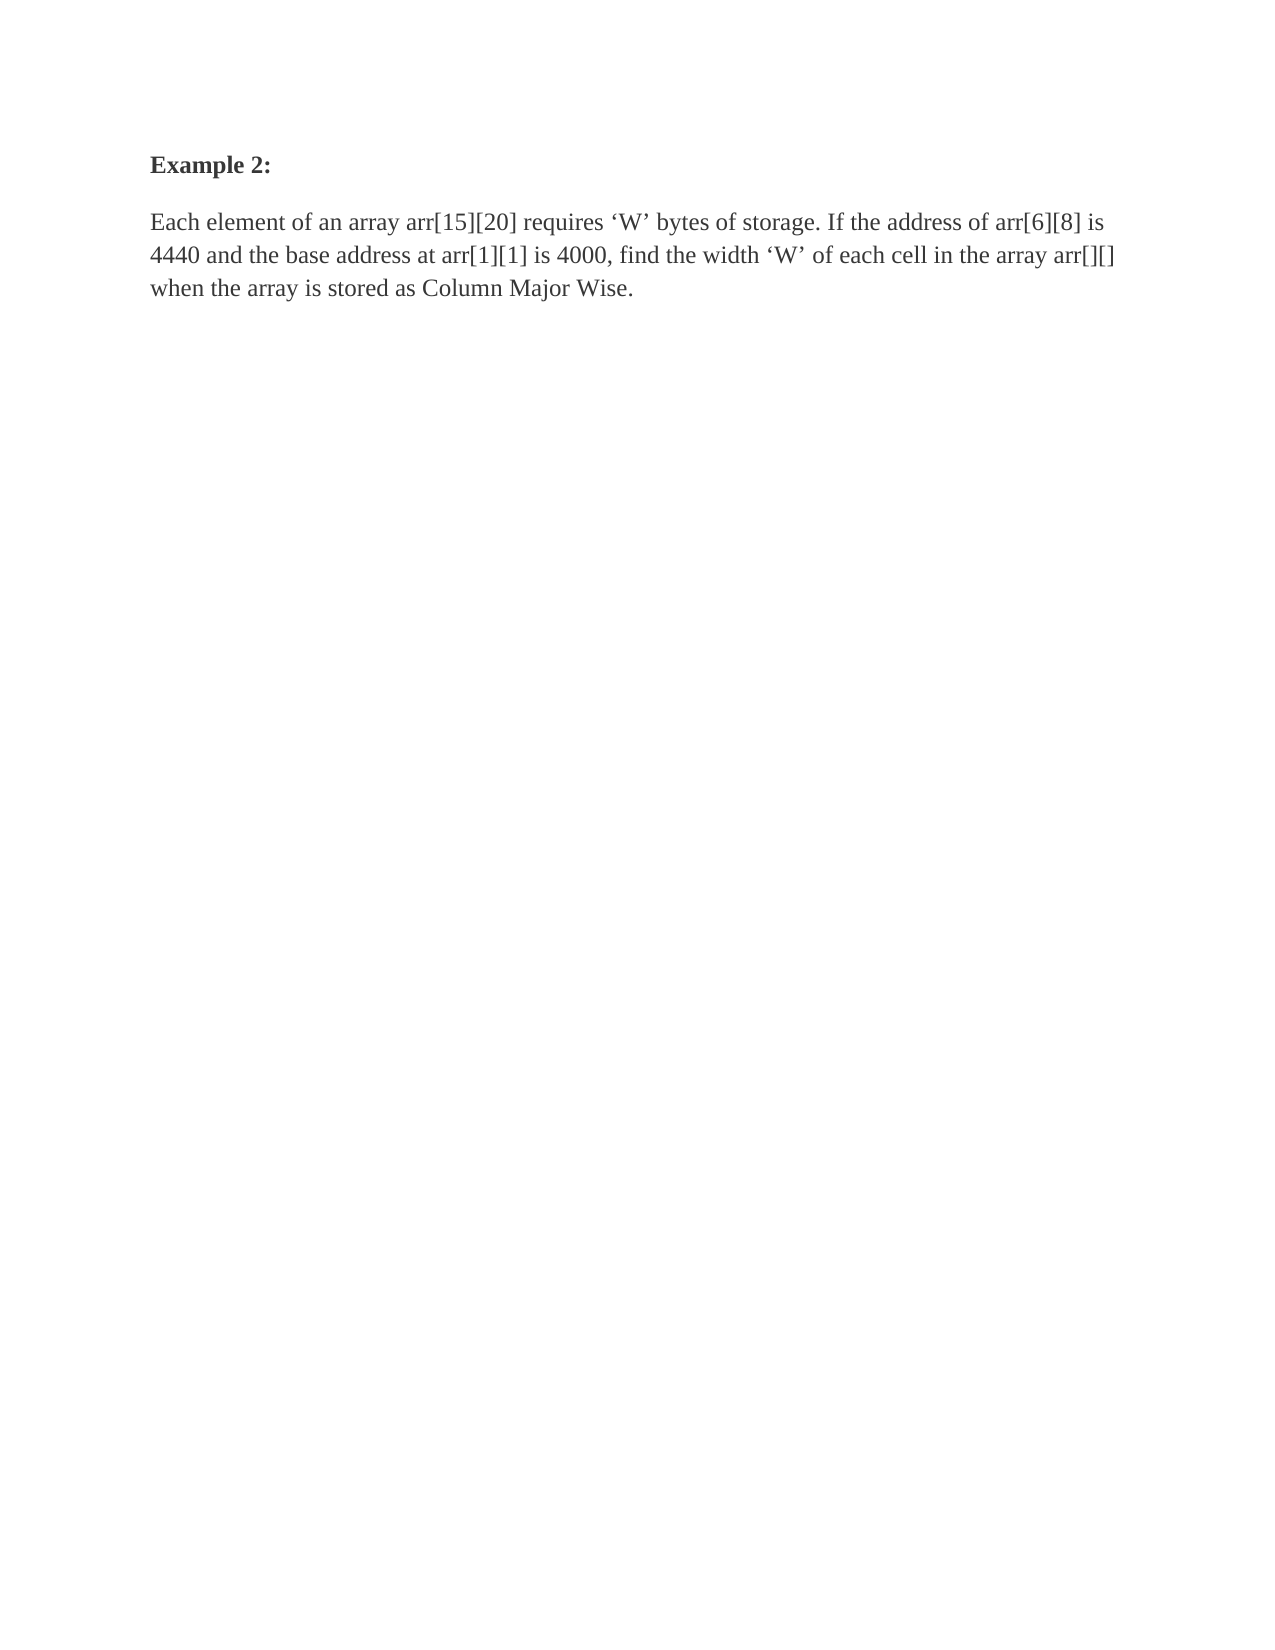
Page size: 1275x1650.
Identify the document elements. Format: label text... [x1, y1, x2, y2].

text Example 2: [150, 150, 1144, 179]
text Each element of an array arr[15][20] requires ‘W’ bytes of storage. If the address of arr[6][8] is 4440 and the base address at arr[1][1] is 4000, find the width ‘W’ of each cell in the array arr[][] when the array is stored as Column Major Wise. [150, 207, 1144, 302]
